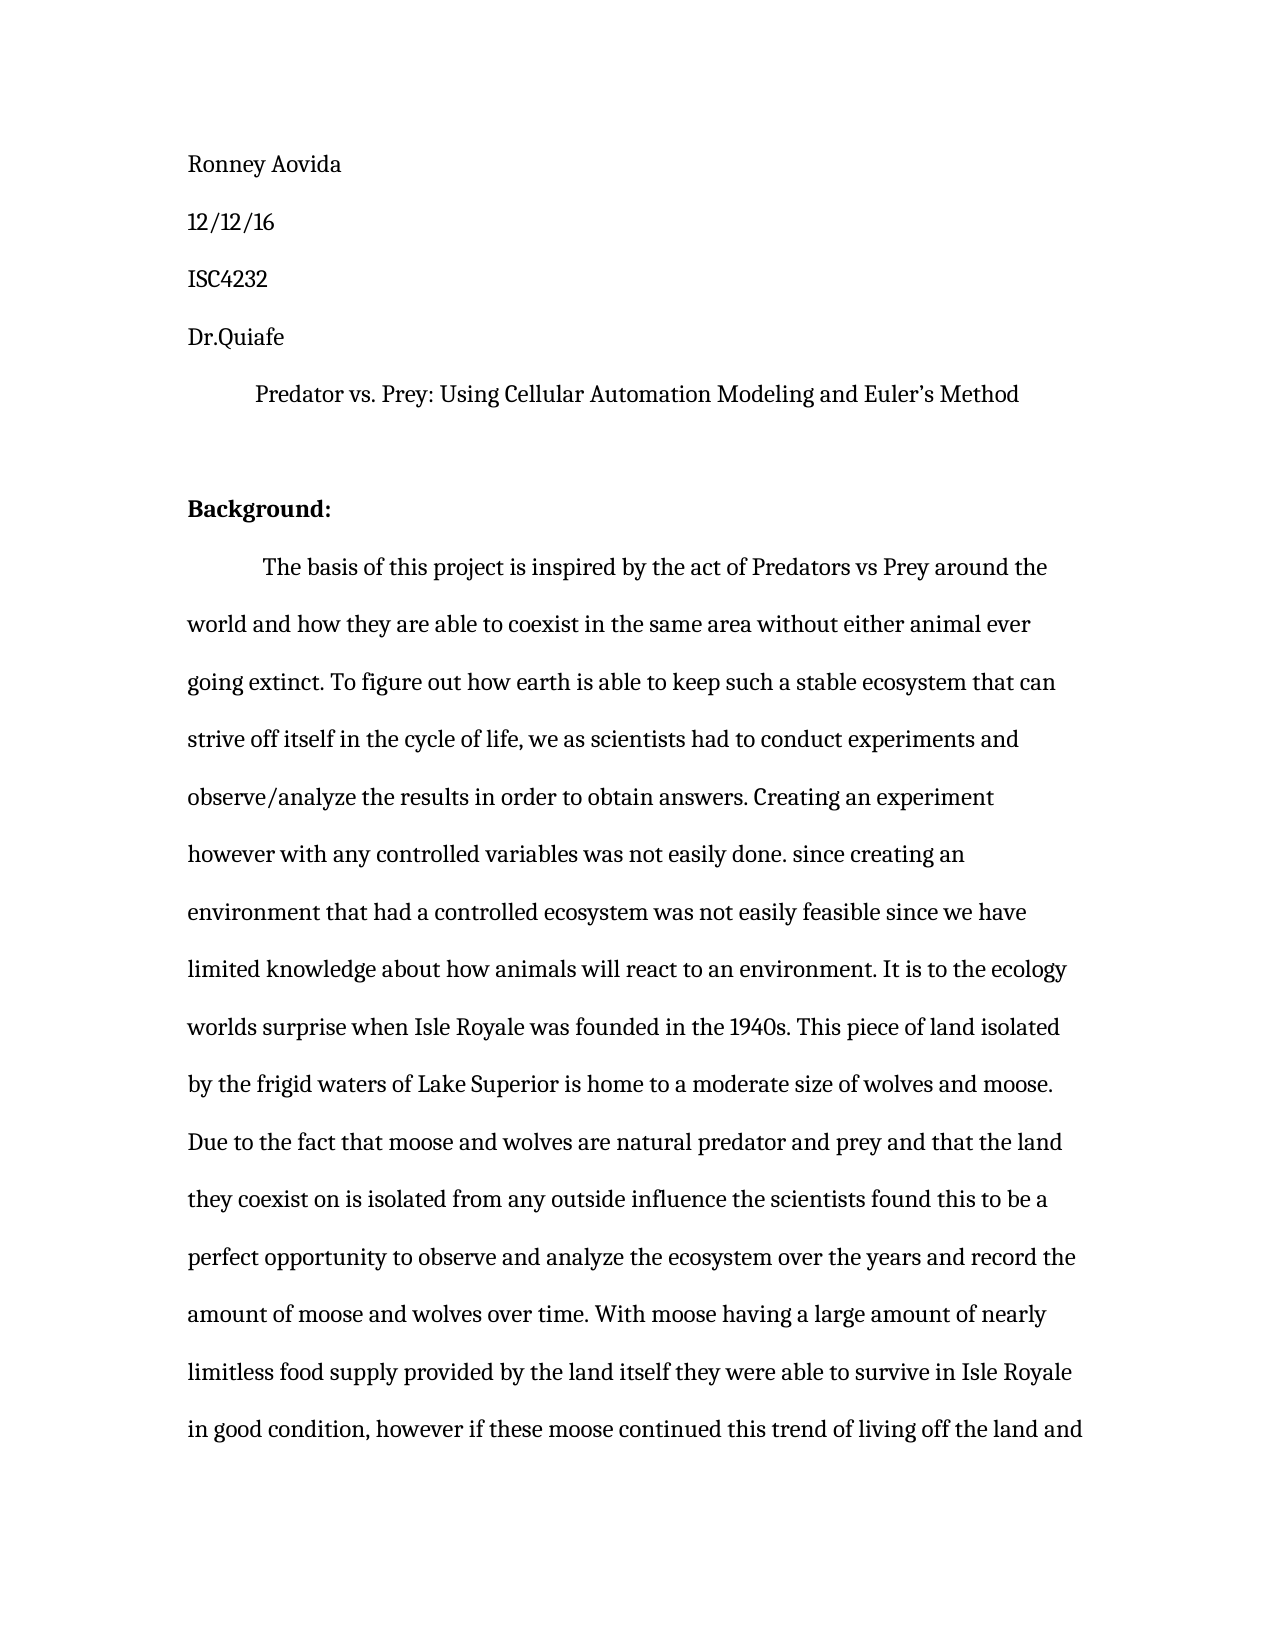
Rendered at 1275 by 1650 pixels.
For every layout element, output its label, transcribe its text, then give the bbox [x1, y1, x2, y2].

text ISC4232 [187, 265, 1087, 294]
text Predator vs. Prey: Using Cellular Automation Modeling and Euler’s Method [187, 380, 1087, 409]
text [187, 552, 1087, 1444]
text Background: [187, 495, 1087, 524]
text Ronney Aovida [187, 150, 1087, 179]
text 12/12/16 [187, 207, 1087, 236]
text Dr.Quiafe [187, 322, 1087, 351]
